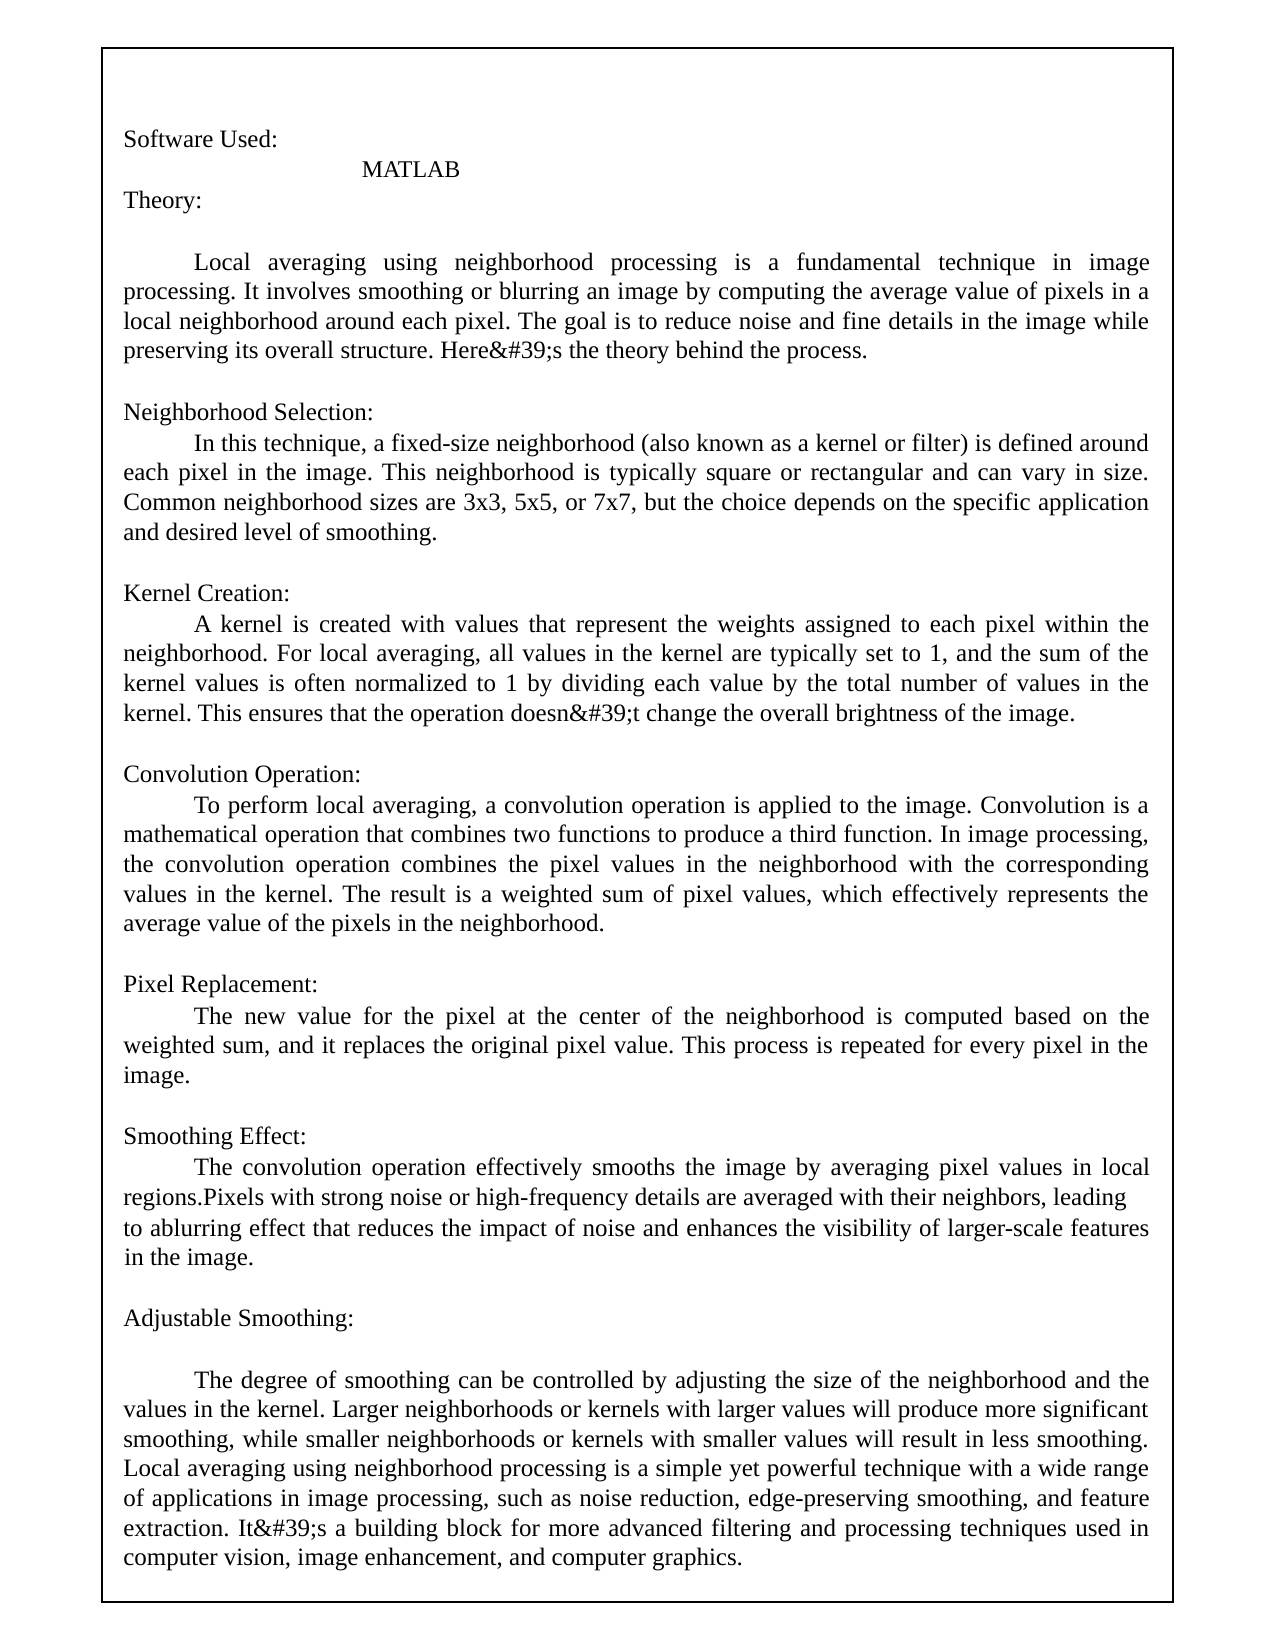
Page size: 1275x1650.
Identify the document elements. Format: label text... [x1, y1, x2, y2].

text To perform local averaging, a convolution operation is applied to the image. Convolution is a mathematical operation that combines two functions to produce a third function. In image processing, the convolution operation combines the pixel values in the neighborhood with the corresponding values in the kernel. The result is a weighted sum of pixel values, which effectively represents the average value of the pixels in the neighborhood. [123, 790, 1151, 937]
text A kernel is created with values that represent the weights assigned to each pixel within the neighborhood. For local averaging, all values in the kernel are typically set to 1, and the sum of the kernel values is often normalized to 1 by dividing each value by the total number of values in the kernel. This ensures that the operation doesn&#39;t change the overall brightness of the image. [123, 609, 1151, 726]
text The new value for the pixel at the center of the neighborhood is computed based on the weighted sum, and it replaces the original pixel value. This process is repeated for every pixel in the image. [123, 1001, 1151, 1089]
text The degree of smoothing can be controlled by adjusting the size of the neighborhood and the values in the kernel. Larger neighborhoods or kernels with larger values will produce more significant smoothing, while smaller neighborhoods or kernels with smaller values will result in less smoothing. Local averaging using neighborhood processing is a simple yet powerful technique with a wide range of applications in image processing, such as noise reduction, edge-preserving smoothing, and feature extraction. It&#39;s a building block for more advanced filtering and processing techniques used in computer vision, image enhancement, and computer graphics. [123, 1365, 1151, 1571]
text Convolution Operation: [123, 759, 1151, 787]
text Neighborhood Selection: [123, 397, 1151, 425]
text The convolution operation effectively smooths the image by averaging pixel values in local regions.Pixels with strong noise or high-frequency details are averaged with their neighbors, leading [123, 1152, 1151, 1211]
text to ablurring effect that reduces the impact of noise and enhances the visibility of larger-scale features in the image. [123, 1213, 1151, 1271]
text Adjustable Smoothing: [123, 1303, 1151, 1332]
text In this technique, a fixed-size neighborhood (also known as a kernel or filter) is defined around each pixel in the image. This neighborhood is typically square or rectangular and can vary in size. Common neighborhood sizes are 3x3, 5x5, or 7x7, but the choice depends on the specific application and desired level of smoothing. [123, 428, 1151, 545]
text Theory: [123, 185, 1151, 214]
text Local averaging using neighborhood processing is a fundamental technique in image processing. It involves smoothing or blurring an image by computing the average value of pixels in a local neighborhood around each pixel. The goal is to reduce noise and fine details in the image while preserving its overall structure. Here&#39;s the theory behind the process. [123, 247, 1151, 364]
text Pixel Replacement: [123, 969, 1151, 998]
text Smoothing Effect: [123, 1121, 1151, 1150]
text Software Used: [123, 124, 1151, 153]
text Kernel Creation: [123, 578, 1151, 606]
text MATLAB [123, 155, 462, 183]
